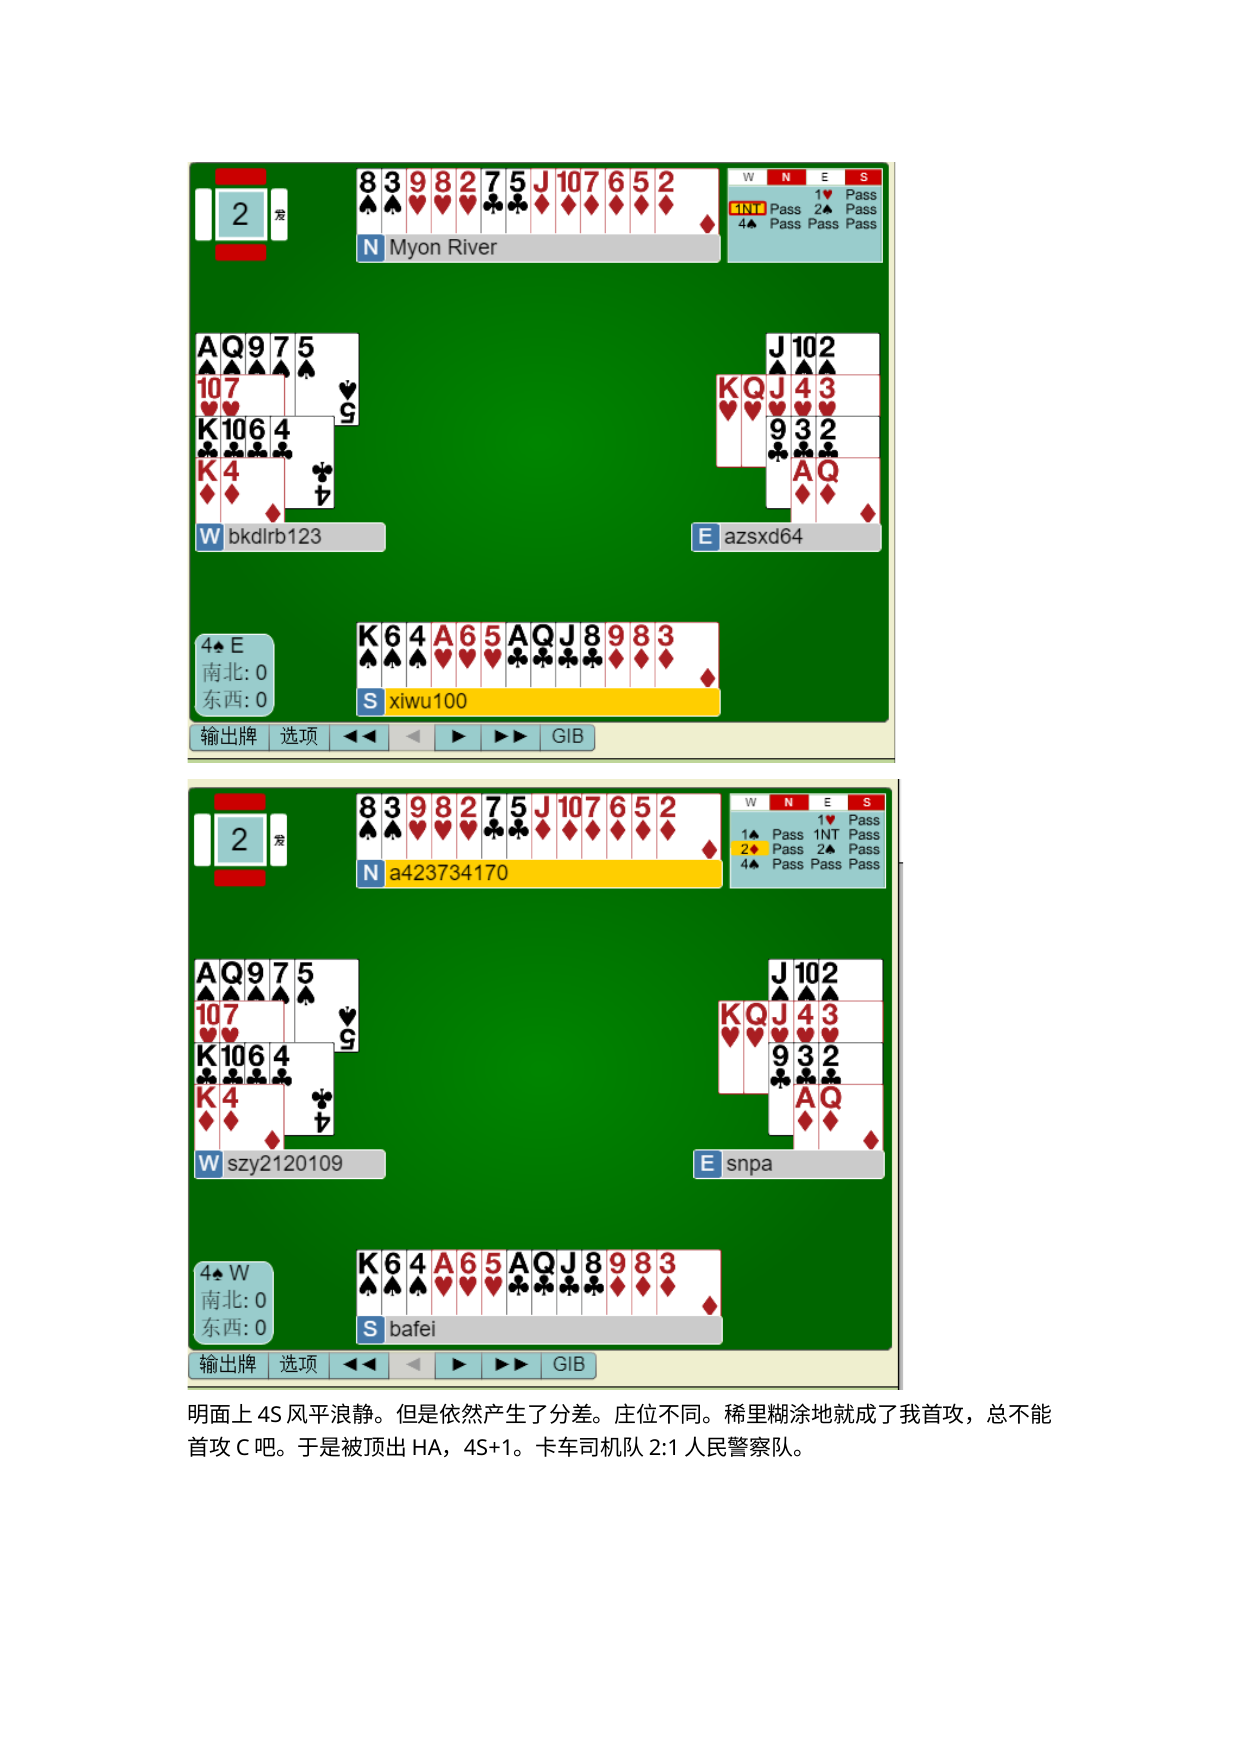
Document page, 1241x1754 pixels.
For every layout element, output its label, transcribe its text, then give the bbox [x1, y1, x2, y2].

text 明面上4S风平浪静。但是依然产生了分差。庄位不同。稀里糊涂地就成了我首攻，总不能首攻C吧。于是被顶出HA，4S+1。卡车司机队2:1人民警察队。 [187, 1397, 1053, 1462]
